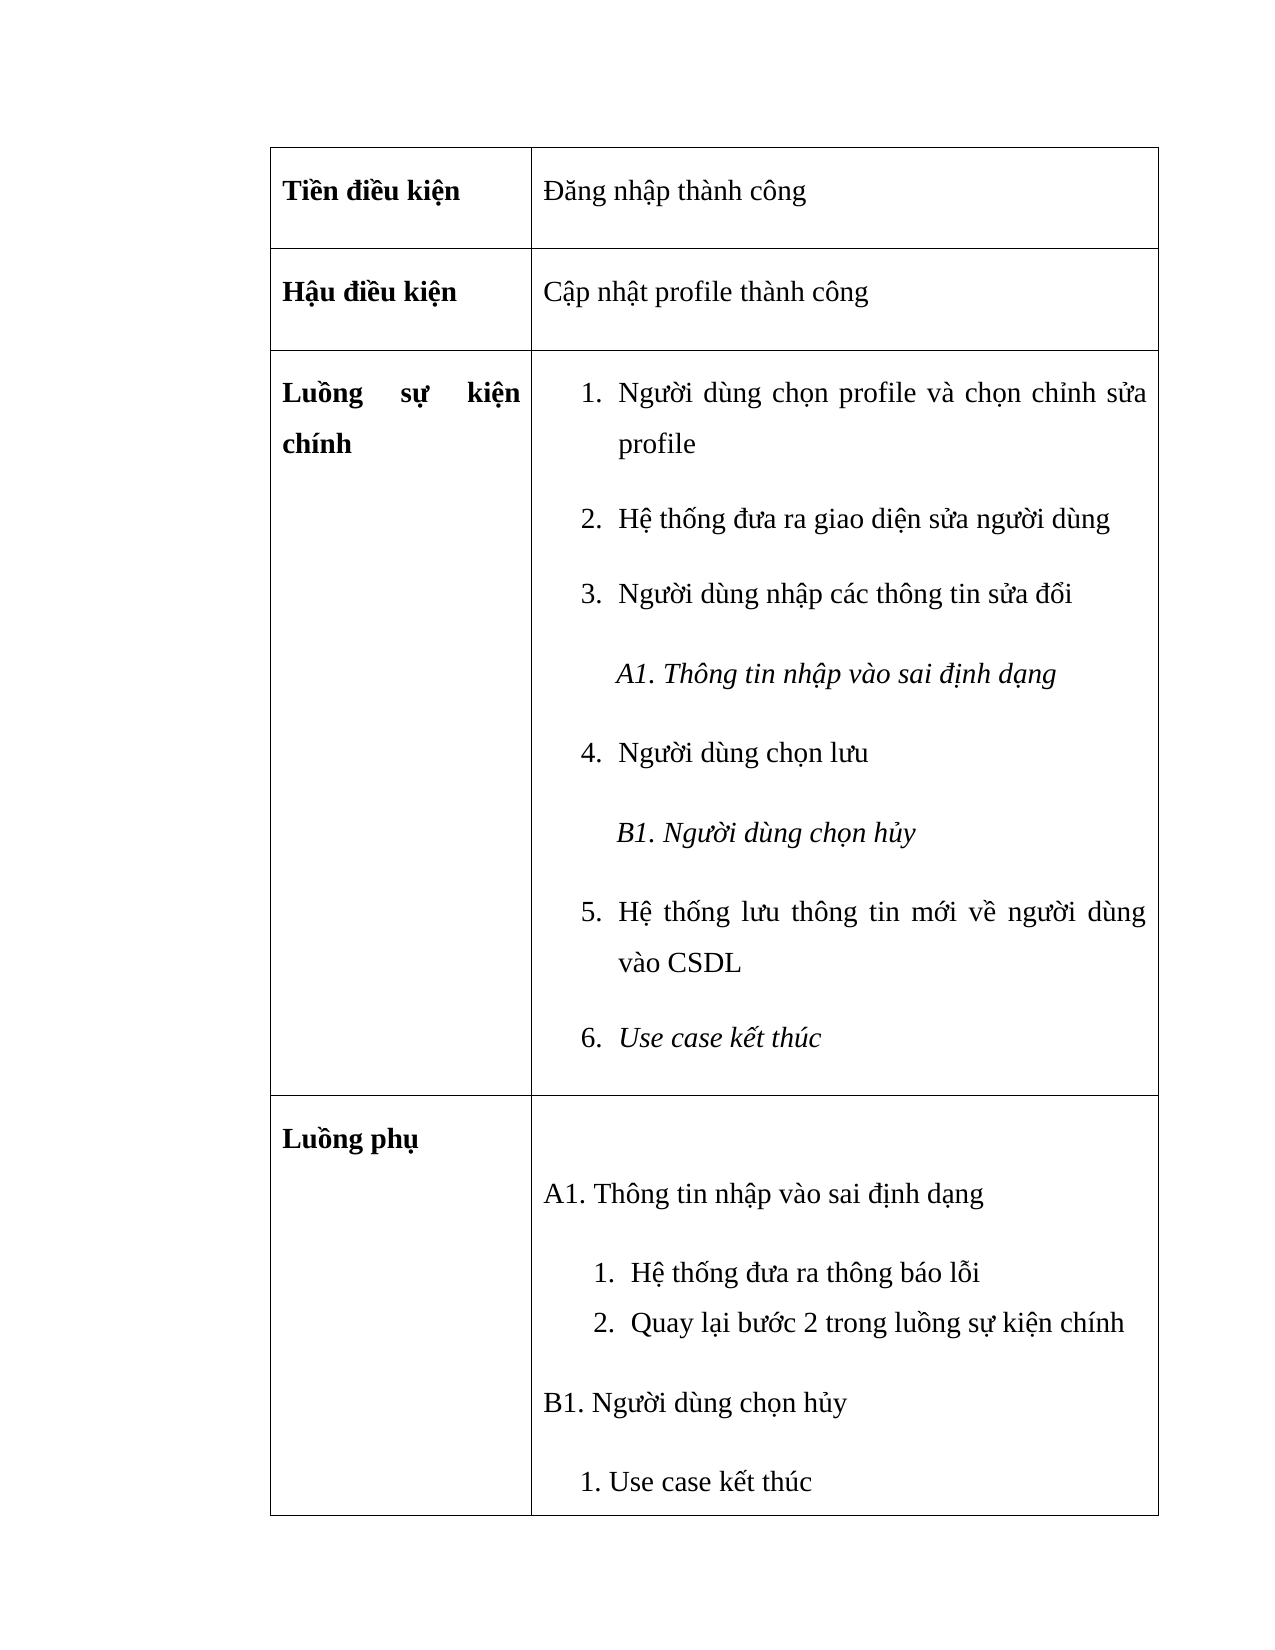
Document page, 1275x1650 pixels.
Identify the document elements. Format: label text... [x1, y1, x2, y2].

table_cell Tiền điều kiện [271, 148, 531, 248]
table_cell Cập nhật profile thành công [532, 249, 1158, 349]
table_cell Người dùng chọn profile và chọn chỉnh sửa profile Hệ thống đưa ra giao diện sửa người dùng Người dùng nhập các thông tin sửa đổi A1. Thông tin nhập vào sai định dạng Người dùng chọn lưu B1. Người dùng chọn hủy Hệ thống lưu thông tin mới về người dùng vào CSDL Use case kết thúc [532, 351, 1158, 1095]
table_cell Đăng nhập thành công [532, 148, 1158, 248]
table_cell Hậu điều kiện [271, 249, 531, 349]
table_cell Luồng sự kiện chính [271, 351, 531, 1095]
table_cell A1. Thông tin nhập vào sai định dạng Hệ thống đưa ra thông báo lỗi Quay lại bước 2 trong luồng sự kiện chính B1. Người dùng chọn hủy 1. Use case kết thúc [532, 1096, 1158, 1515]
table_cell Luồng phụ [271, 1096, 531, 1515]
